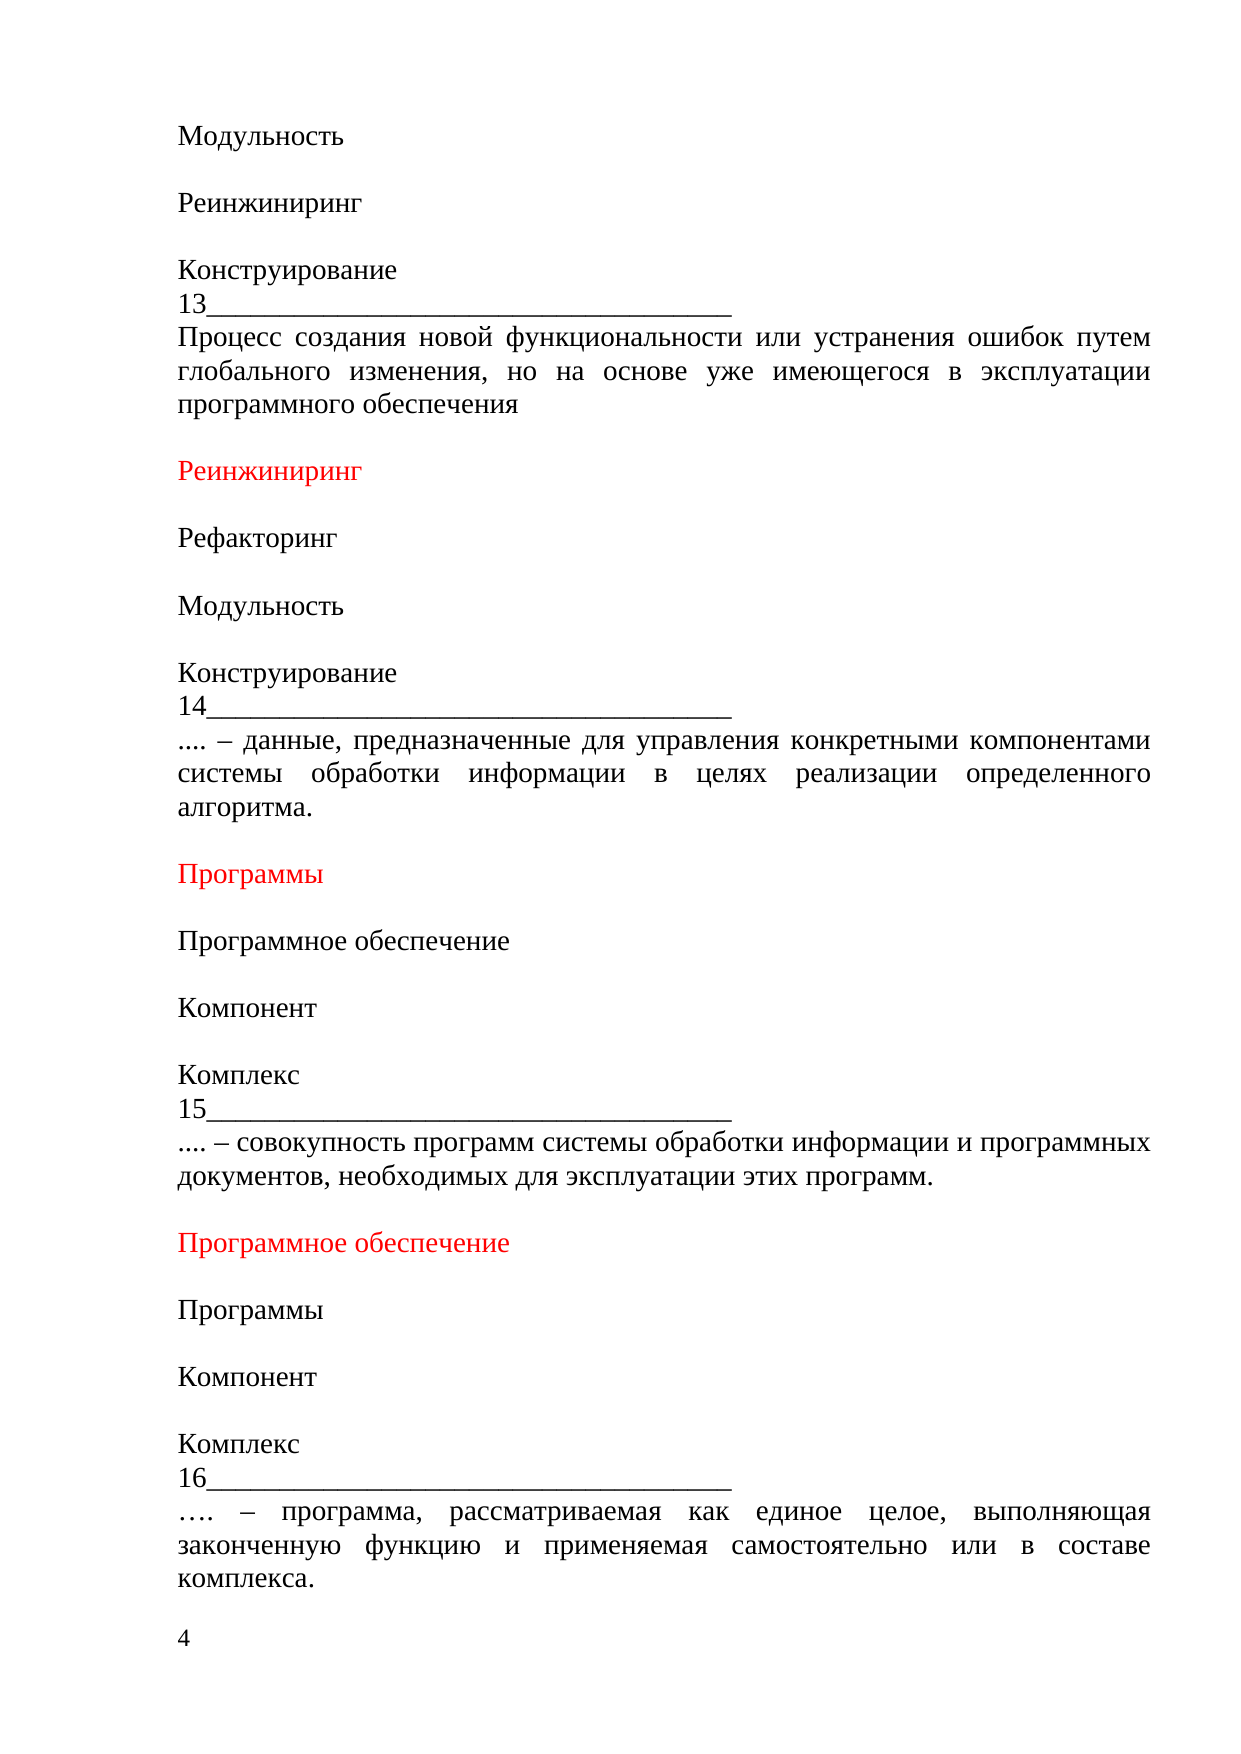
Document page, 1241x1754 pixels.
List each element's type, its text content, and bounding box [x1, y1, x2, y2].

text Конструирование [177, 655, 1152, 688]
text Программы [177, 856, 1152, 889]
text Компонент [177, 1359, 1152, 1393]
text .... – данные, предназначенные для управления конкретными компонентами системы обработки информации в целях реализации определенного алгоритма. [177, 722, 1152, 822]
text Программное обеспечение [177, 1225, 1152, 1258]
text Комплекс [177, 1426, 1152, 1460]
text Комплекс [177, 1057, 1152, 1091]
text Процесс создания новой функциональности или устранения ошибок путем глобального изменения, но на основе уже имеющегося в эксплуатации программного обеспечения [177, 319, 1152, 420]
text Компонент [177, 990, 1152, 1024]
text Программное обеспечение [177, 923, 1152, 957]
text Модульность [177, 588, 1152, 621]
text 16____________________________________ [177, 1460, 1152, 1493]
text .... – совокупность программ системы обработки информации и программных документов, необходимых для эксплуатации этих программ. [177, 1124, 1152, 1191]
text Конструирование [177, 252, 1152, 286]
text Рефакторинг [177, 521, 1152, 554]
text 14____________________________________ [177, 688, 1152, 722]
text 15____________________________________ [177, 1091, 1152, 1124]
text Модульность [177, 118, 1152, 152]
text Реинжиниринг [177, 453, 1152, 487]
text 13____________________________________ [177, 286, 1152, 319]
text …. – программа, рассматриваемая как единое целое, выполняющая законченную функцию и применяемая самостоятельно или в составе комплекса. [177, 1493, 1152, 1594]
text Программы [177, 1292, 1152, 1326]
text Реинжиниринг [177, 185, 1152, 219]
